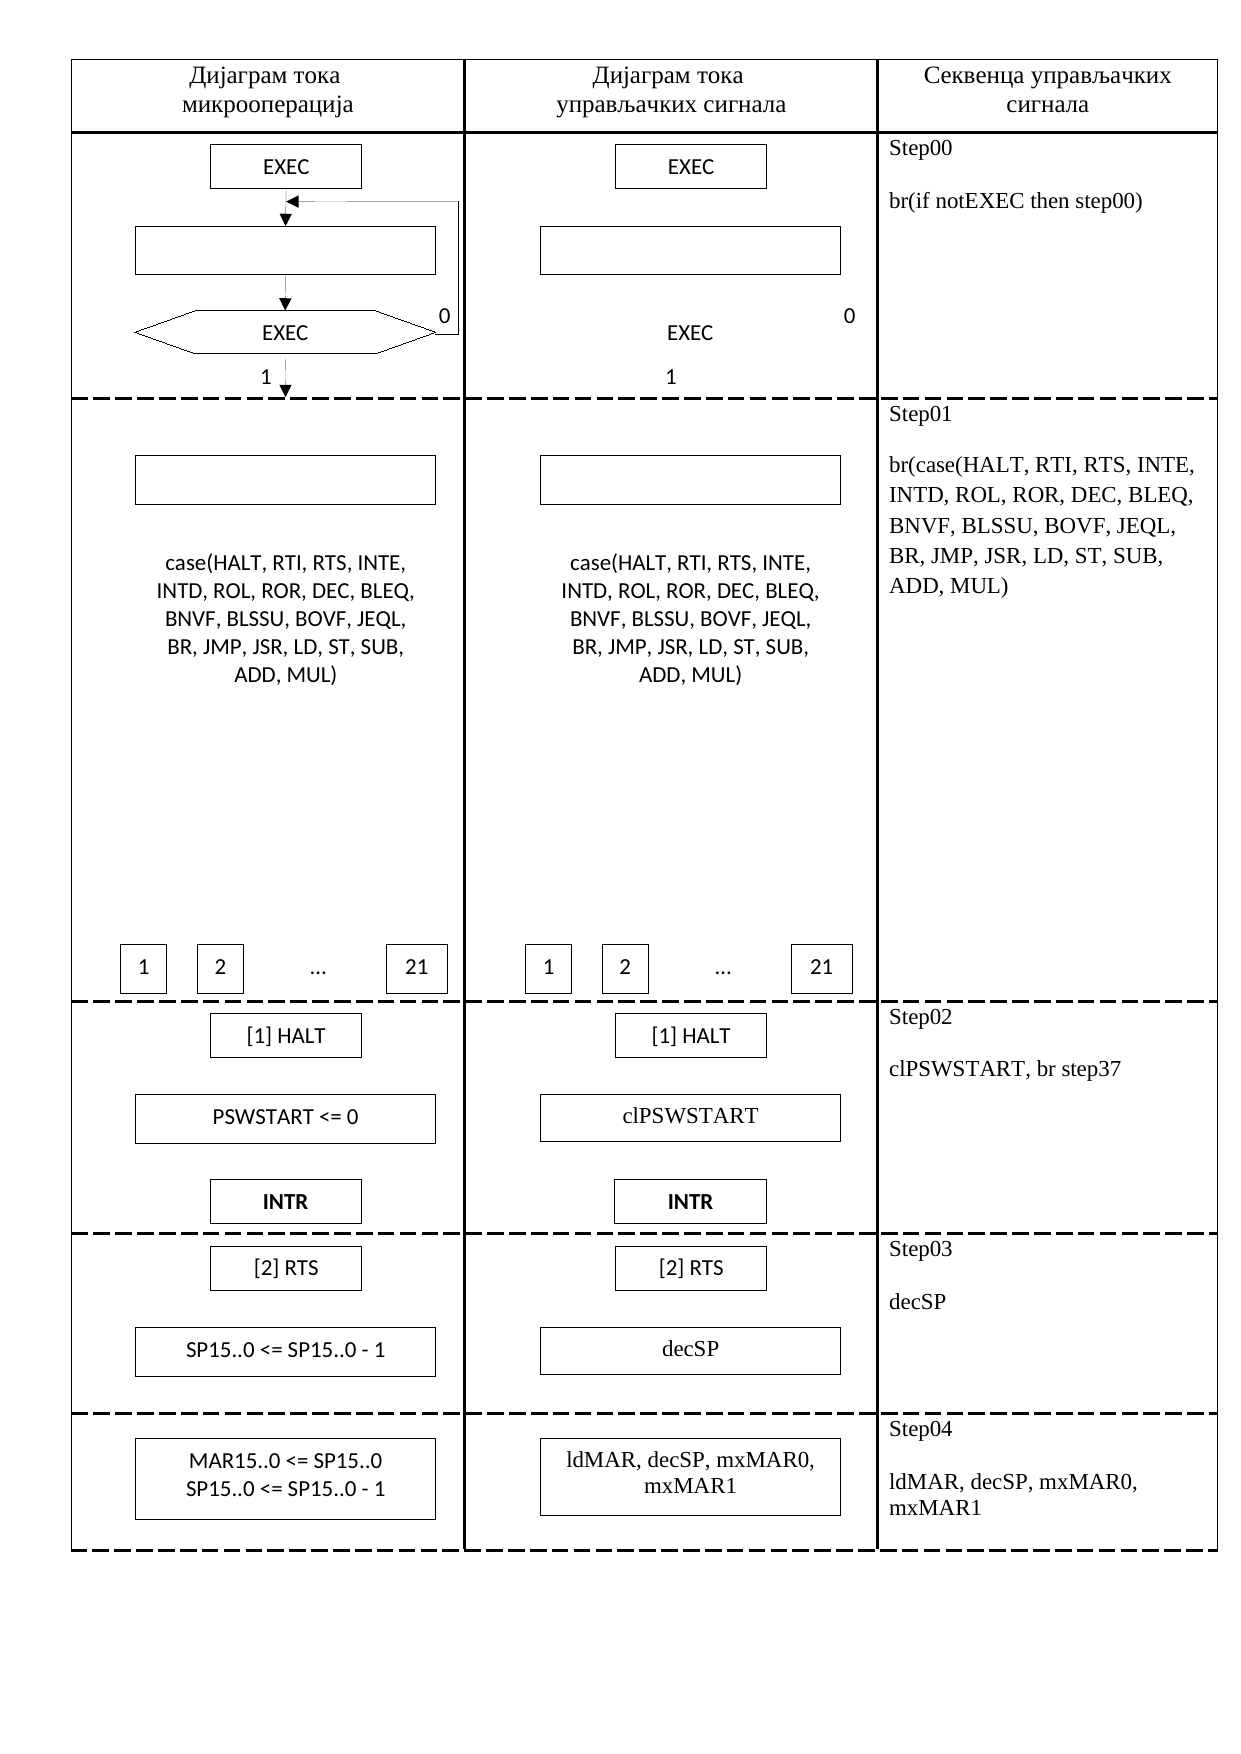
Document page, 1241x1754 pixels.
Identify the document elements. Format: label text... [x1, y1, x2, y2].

table_header Дијаграм тока микрооперација [72, 60, 463, 131]
table_cell [466, 1000, 876, 1232]
table_cell [466, 134, 876, 397]
table_cell Step01 br(case(HALT, RTI, RTS, INTE, INTD, ROL, ROR, DEC, BLEQ, BNVF, BLSSU, BOVF, JEQL, BR, JMP, JSR, LD, ST, SUB, ADD, MUL) [879, 397, 1217, 999]
table_cell [72, 1000, 463, 1232]
table_cell Step04 ldMAR, decSP, mxMAR0, mxMAR1 [879, 1412, 1217, 1549]
table_cell Step00 br(if notEXEC then step00) [879, 134, 1217, 397]
table_cell [466, 1232, 876, 1412]
table_header Дијаграм тока управљачких сигнала [466, 60, 876, 131]
table_cell Step03 decSP [879, 1232, 1217, 1412]
table_cell [72, 1232, 463, 1412]
table_cell [466, 397, 876, 999]
table_header Секвенца управљачких сигнала [879, 60, 1217, 131]
table_cell [72, 1412, 463, 1549]
table_cell [72, 397, 463, 999]
table_cell [72, 134, 463, 397]
table_cell Step02 clPSWSTART, br step37 [879, 1000, 1217, 1232]
table_cell [466, 1412, 876, 1549]
